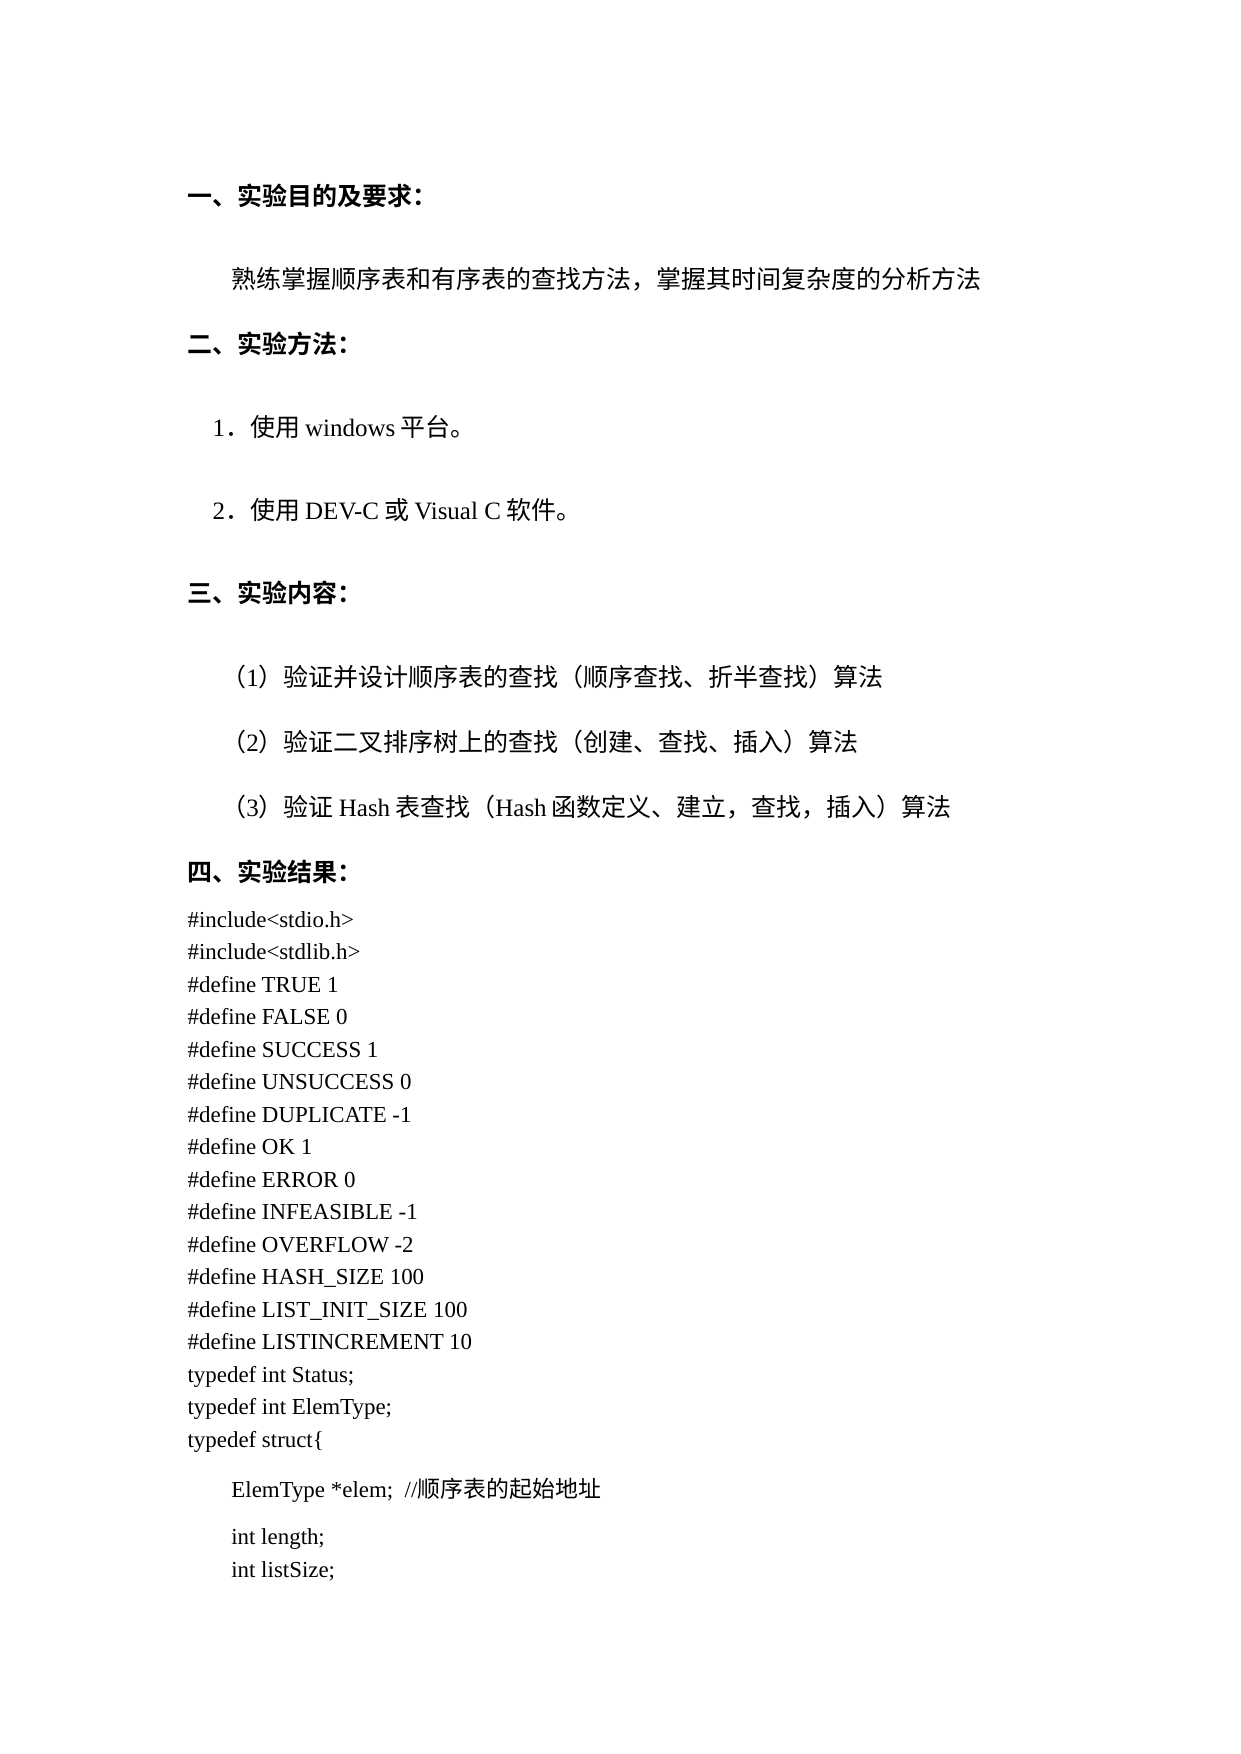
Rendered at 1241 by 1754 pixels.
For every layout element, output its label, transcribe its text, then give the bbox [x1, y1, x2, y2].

text （1）验证并设计顺序表的查找（顺序查找、折半查找）算法 [187, 643, 1053, 708]
text #define OVERFLOW -2 [187, 1228, 1053, 1260]
text typedef int Status; [187, 1358, 1053, 1390]
text 二、实验方法： [187, 310, 1053, 375]
text typedef int ElemType; [187, 1390, 1053, 1423]
text #define LISTINCREMENT 10 [187, 1325, 1053, 1358]
text #define ERROR 0 [187, 1163, 1053, 1195]
text #define TRUE 1 [187, 968, 1053, 1000]
text #include<stdio.h> [187, 903, 1053, 935]
text #include<stdlib.h> [187, 935, 1053, 968]
text #define SUCCESS 1 [187, 1033, 1053, 1065]
text #define FALSE 0 [187, 1000, 1053, 1033]
text 2．使用DEV-C或Visual C软件。 [187, 476, 1053, 541]
text typedef struct{ [187, 1423, 1053, 1455]
text #define DUPLICATE -1 [187, 1098, 1053, 1130]
text 1．使用windows平台。 [187, 393, 1053, 458]
text #define HASH_SIZE 100 [187, 1260, 1053, 1293]
text 三、实验内容： [187, 559, 1053, 624]
text int listSize; [187, 1553, 1053, 1585]
text int length; [187, 1520, 1053, 1553]
text #define UNSUCCESS 0 [187, 1065, 1053, 1098]
text ElemType *elem; //顺序表的起始地址 [187, 1455, 1053, 1520]
text #define INFEASIBLE -1 [187, 1195, 1053, 1228]
text #define LIST_INIT_SIZE 100 [187, 1293, 1053, 1325]
text 熟练掌握顺序表和有序表的查找方法，掌握其时间复杂度的分析方法 [232, 245, 1053, 310]
text 一、实验目的及要求： [187, 162, 1053, 227]
text 四、实验结果： [187, 838, 1053, 903]
text #define OK 1 [187, 1130, 1053, 1163]
text （2）验证二叉排序树上的查找（创建、查找、插入）算法 [187, 708, 1053, 773]
text （3）验证Hash表查找（Hash函数定义、建立，查找，插入）算法 [187, 773, 1053, 838]
